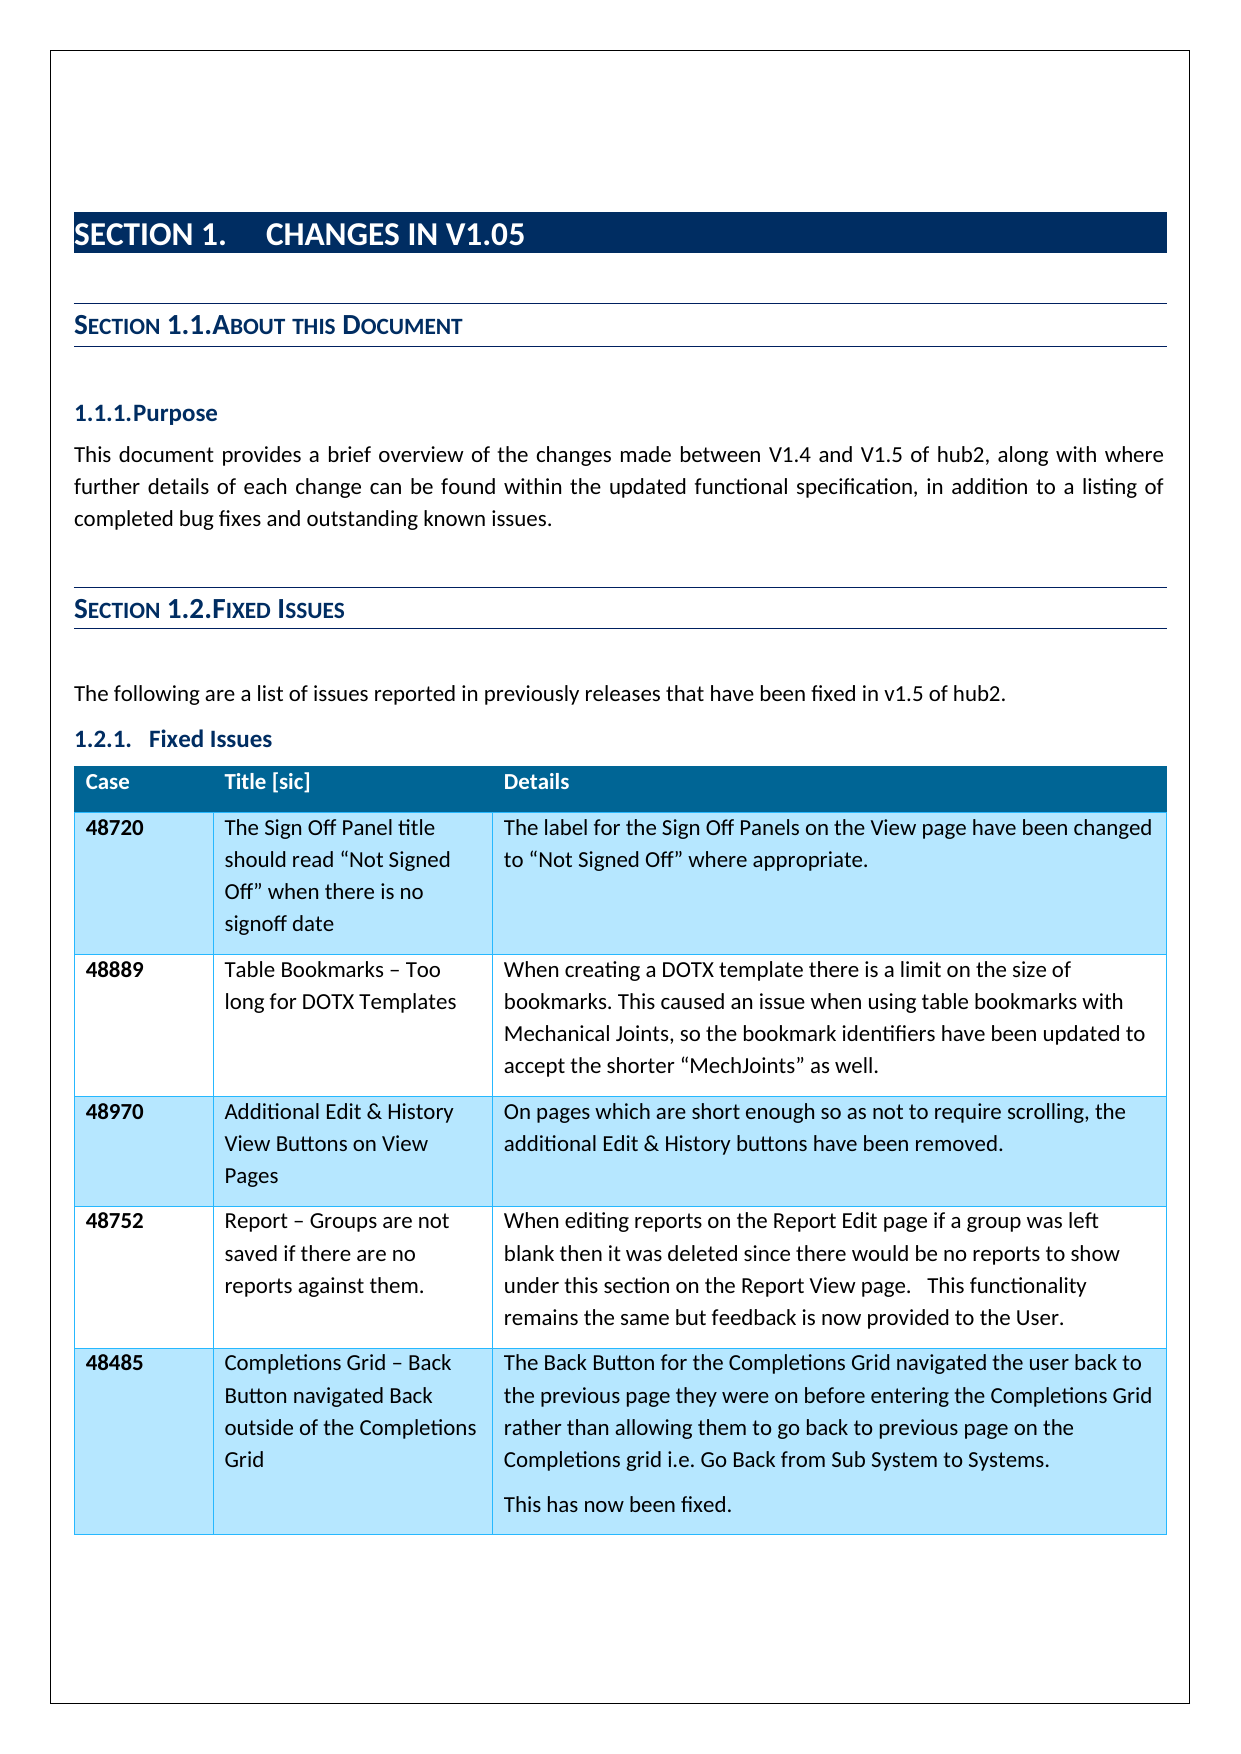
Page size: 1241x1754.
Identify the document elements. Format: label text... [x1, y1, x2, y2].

table_cell The Sign Off Panel title should read “Not Signed Off” when there is no signoff date [214, 813, 492, 954]
subtitle Purpose [74, 397, 1167, 428]
subtitle About this Document [74, 304, 1167, 346]
table_header Case [75, 768, 213, 812]
table_cell On pages which are short enough so as not to require scrolling, the additional Edit & History buttons have been removed. [493, 1097, 1166, 1206]
table_cell When creating a DOTX template there is a limit on the size of bookmarks. This caused an issue when using table bookmarks with Mechanical Joints, so the bookmark identifiers have been updated to accept the shorter “MechJoints” as well. [493, 955, 1166, 1096]
table_cell The Back Button for the Completions Grid navigated the user back to the previous page they were on before entering the Completions Grid rather than allowing them to go back to previous page on the Completions grid i.e. Go Back from Sub System to Systems. This has now been fixed. [493, 1349, 1166, 1534]
table_header Title [sic] [214, 768, 492, 812]
subtitle Fixed Issues [74, 588, 1167, 628]
table_cell 48889 [75, 955, 213, 1096]
text The following are a list of issues reported in previously releases that have been fixed in v1.5 of hub2. [74, 679, 1167, 707]
table_cell 48720 [75, 813, 213, 954]
subtitle Changes in v1.05 [74, 212, 1167, 253]
table_header Details [493, 768, 1166, 812]
table_cell Additional Edit & History View Buttons on View Pages [214, 1097, 492, 1206]
table_cell 48752 [75, 1207, 213, 1347]
table_cell When editing reports on the Report Edit page if a group was left blank then it was deleted since there would be no reports to show under this section on the Report View page. This functionality remains the same but feedback is now provided to the User. [493, 1207, 1166, 1347]
subtitle Fixed Issues [74, 723, 1167, 754]
table_cell 48970 [75, 1097, 213, 1206]
table_cell Completions Grid – Back Button navigated Back outside of the Completions Grid [214, 1349, 492, 1534]
text This document provides a brief overview of the changes made between V1.4 and V1.5 of hub2, along with where further details of each change can be found within the updated functional specification, in addition to a listing of completed bug fixes and outstanding known issues. [74, 440, 1167, 533]
table_cell Report – Groups are not saved if there are no reports against them. [214, 1207, 492, 1347]
table_cell Table Bookmarks – Too long for DOTX Templates [214, 955, 492, 1096]
table_cell 48485 [75, 1349, 213, 1534]
table_cell The label for the Sign Off Panels on the View page have been changed to “Not Signed Off” where appropriate. [493, 813, 1166, 954]
